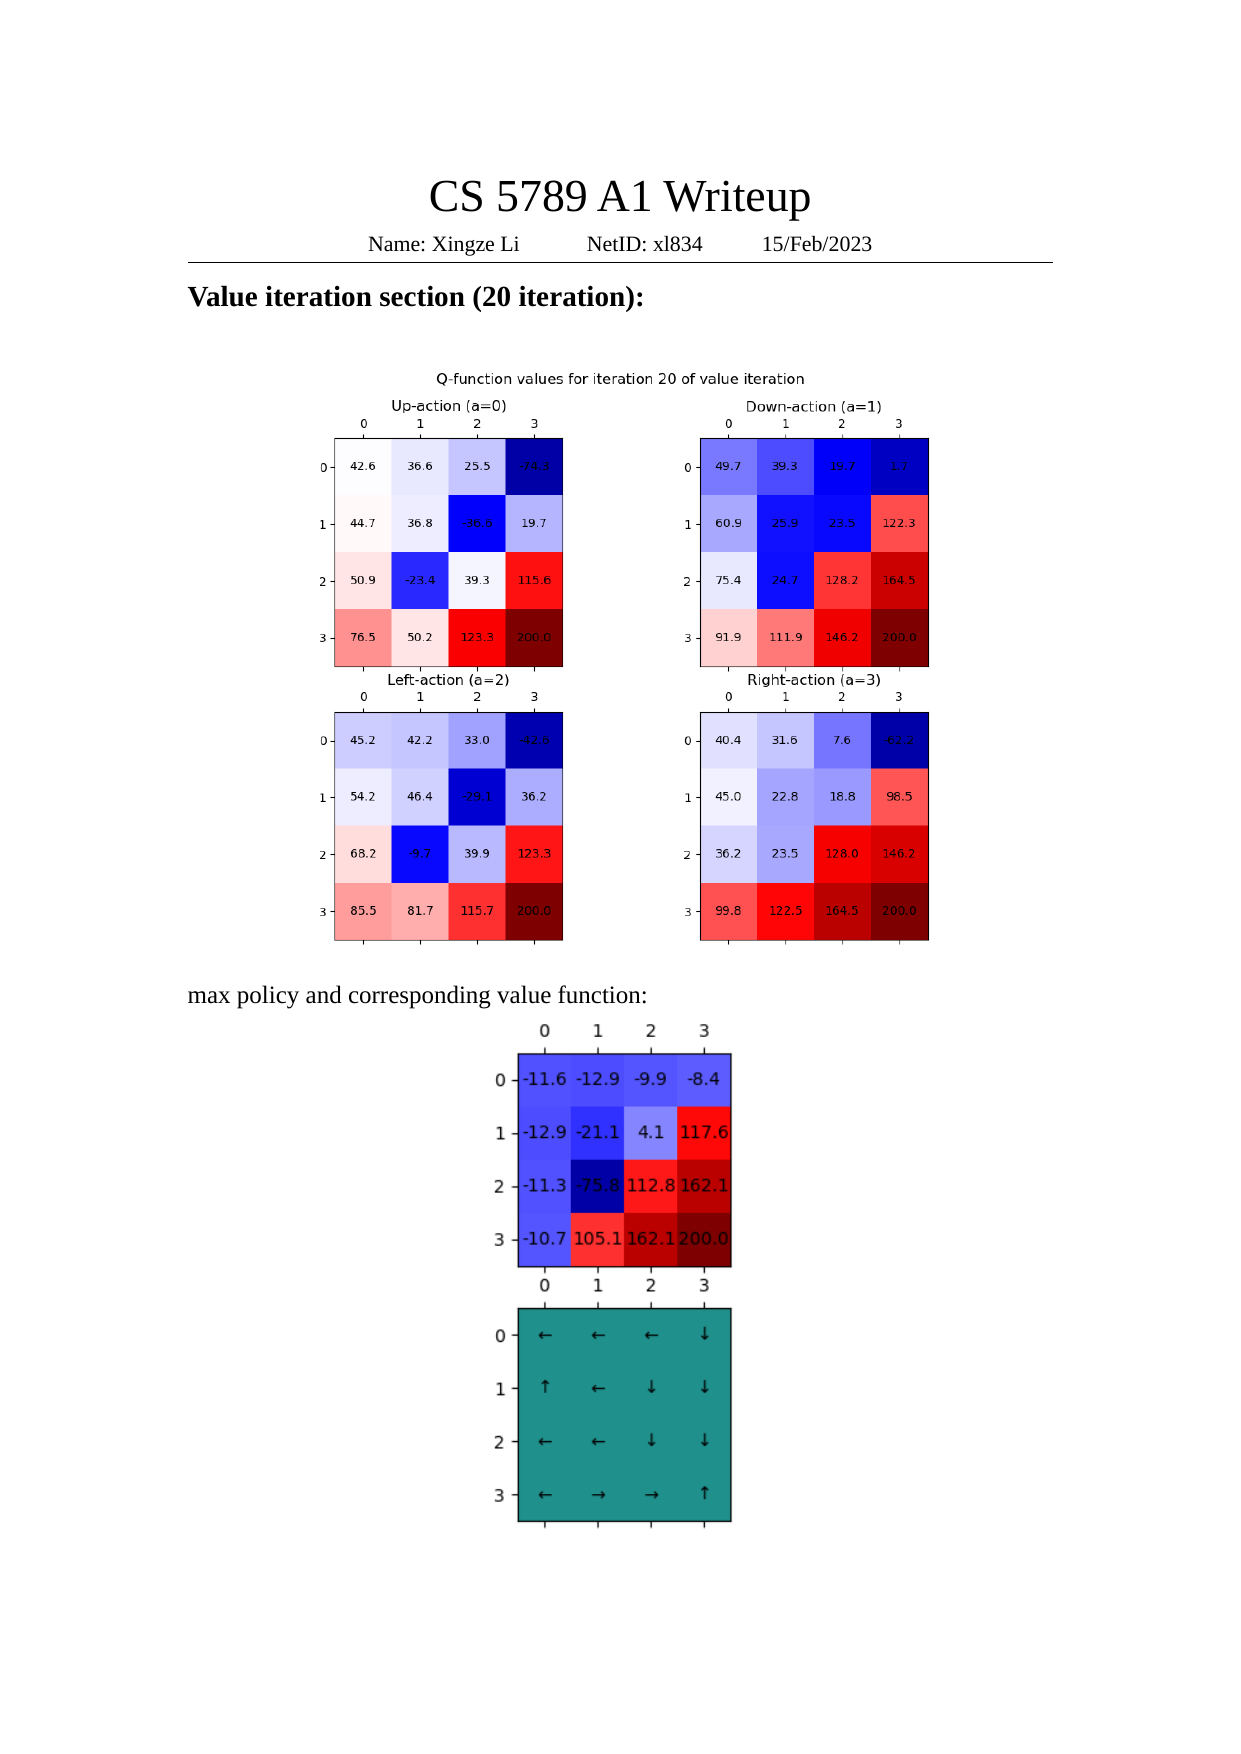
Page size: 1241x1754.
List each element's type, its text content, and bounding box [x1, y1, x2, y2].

text Value iteration section (20 iteration): [187, 263, 1053, 328]
text Name: Xingze Li NetID: xl834 15/Feb/2023 [187, 227, 1053, 263]
picture [475, 1010, 766, 1553]
picture [188, 360, 1052, 958]
text CS 5789 A1 Writeup [187, 162, 1053, 227]
text max policy and corresponding value function: [187, 978, 1053, 1011]
